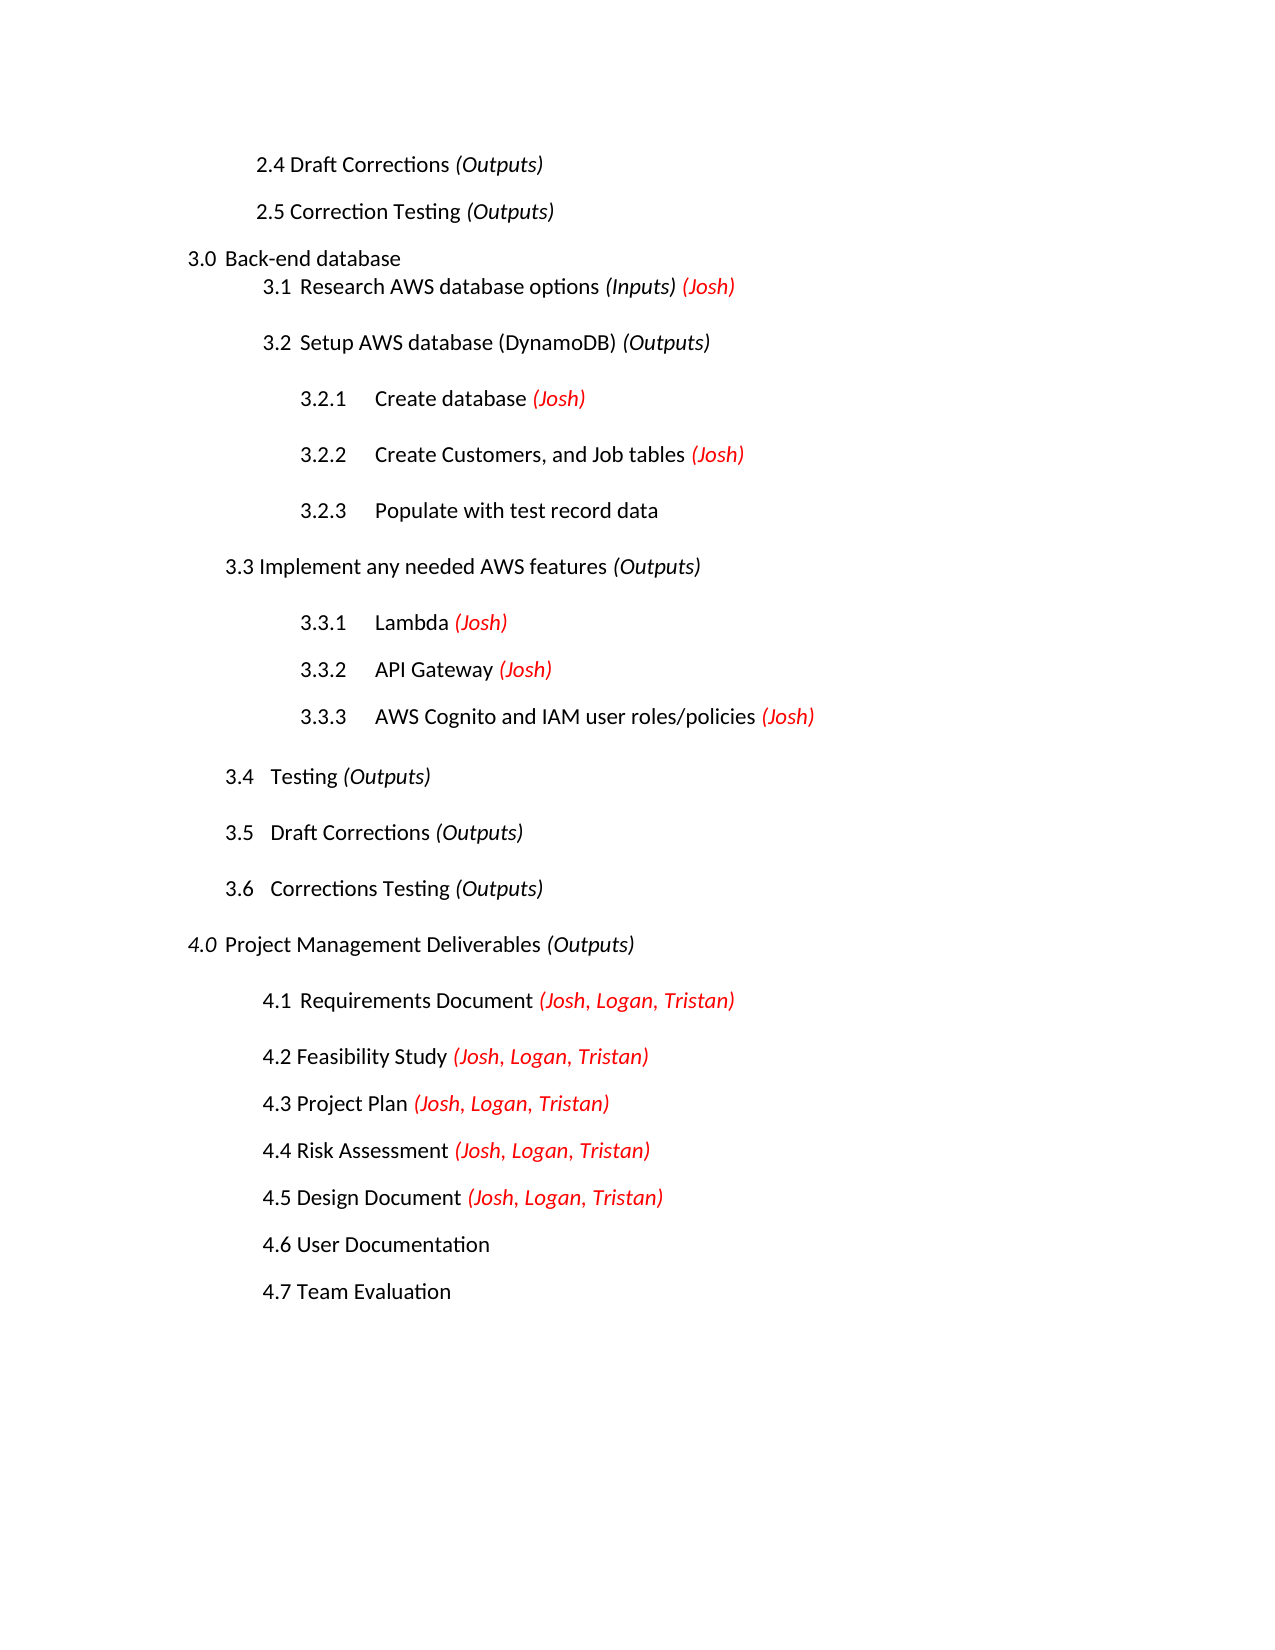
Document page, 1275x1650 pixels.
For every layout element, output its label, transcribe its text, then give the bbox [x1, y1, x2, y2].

text 3.2.2 Create Customers, and Job tables (Josh) [300, 412, 1125, 496]
text 4.2 Feasibility Study (Josh, Logan, Tristan) [262, 1042, 1125, 1070]
list Project Management Deliverables (Outputs) [187, 930, 1125, 958]
list Draft Corrections (Outputs) [225, 818, 1125, 846]
text 4.4 Risk Assessment (Josh, Logan, Tristan) [262, 1136, 1125, 1164]
list Setup AWS database (DynamoDB) (Outputs) [262, 328, 1125, 356]
list Requirements Document (Josh, Logan, Tristan) [262, 986, 1125, 1014]
list Back-end database [187, 244, 1125, 272]
text 3.3 Implement any needed AWS features (Outputs) [150, 552, 1125, 580]
list Research AWS database options (Inputs) (Josh) [262, 272, 1125, 300]
text 2.4 Draft Corrections (Outputs) [150, 150, 1125, 178]
text 3.3.2 API Gateway (Josh) [300, 655, 1125, 683]
text 2.5 Correction Testing (Outputs) [150, 197, 1125, 225]
text 4.3 Project Plan (Josh, Logan, Tristan) [262, 1089, 1125, 1117]
list Populate with test record data [300, 496, 1125, 524]
list Corrections Testing (Outputs) [225, 874, 1125, 902]
text 4.6 User Documentation [262, 1230, 1125, 1258]
text 4.5 Design Document (Josh, Logan, Tristan) [262, 1183, 1125, 1211]
text 3.2.1 Create database (Josh) [300, 356, 1125, 412]
list AWS Cognito and IAM user roles/policies (Josh) [300, 702, 1125, 730]
list Testing (Outputs) [225, 762, 1125, 790]
text 4.7 Team Evaluation [262, 1277, 1125, 1305]
text 3.3.1 Lambda (Josh) [300, 608, 1125, 636]
